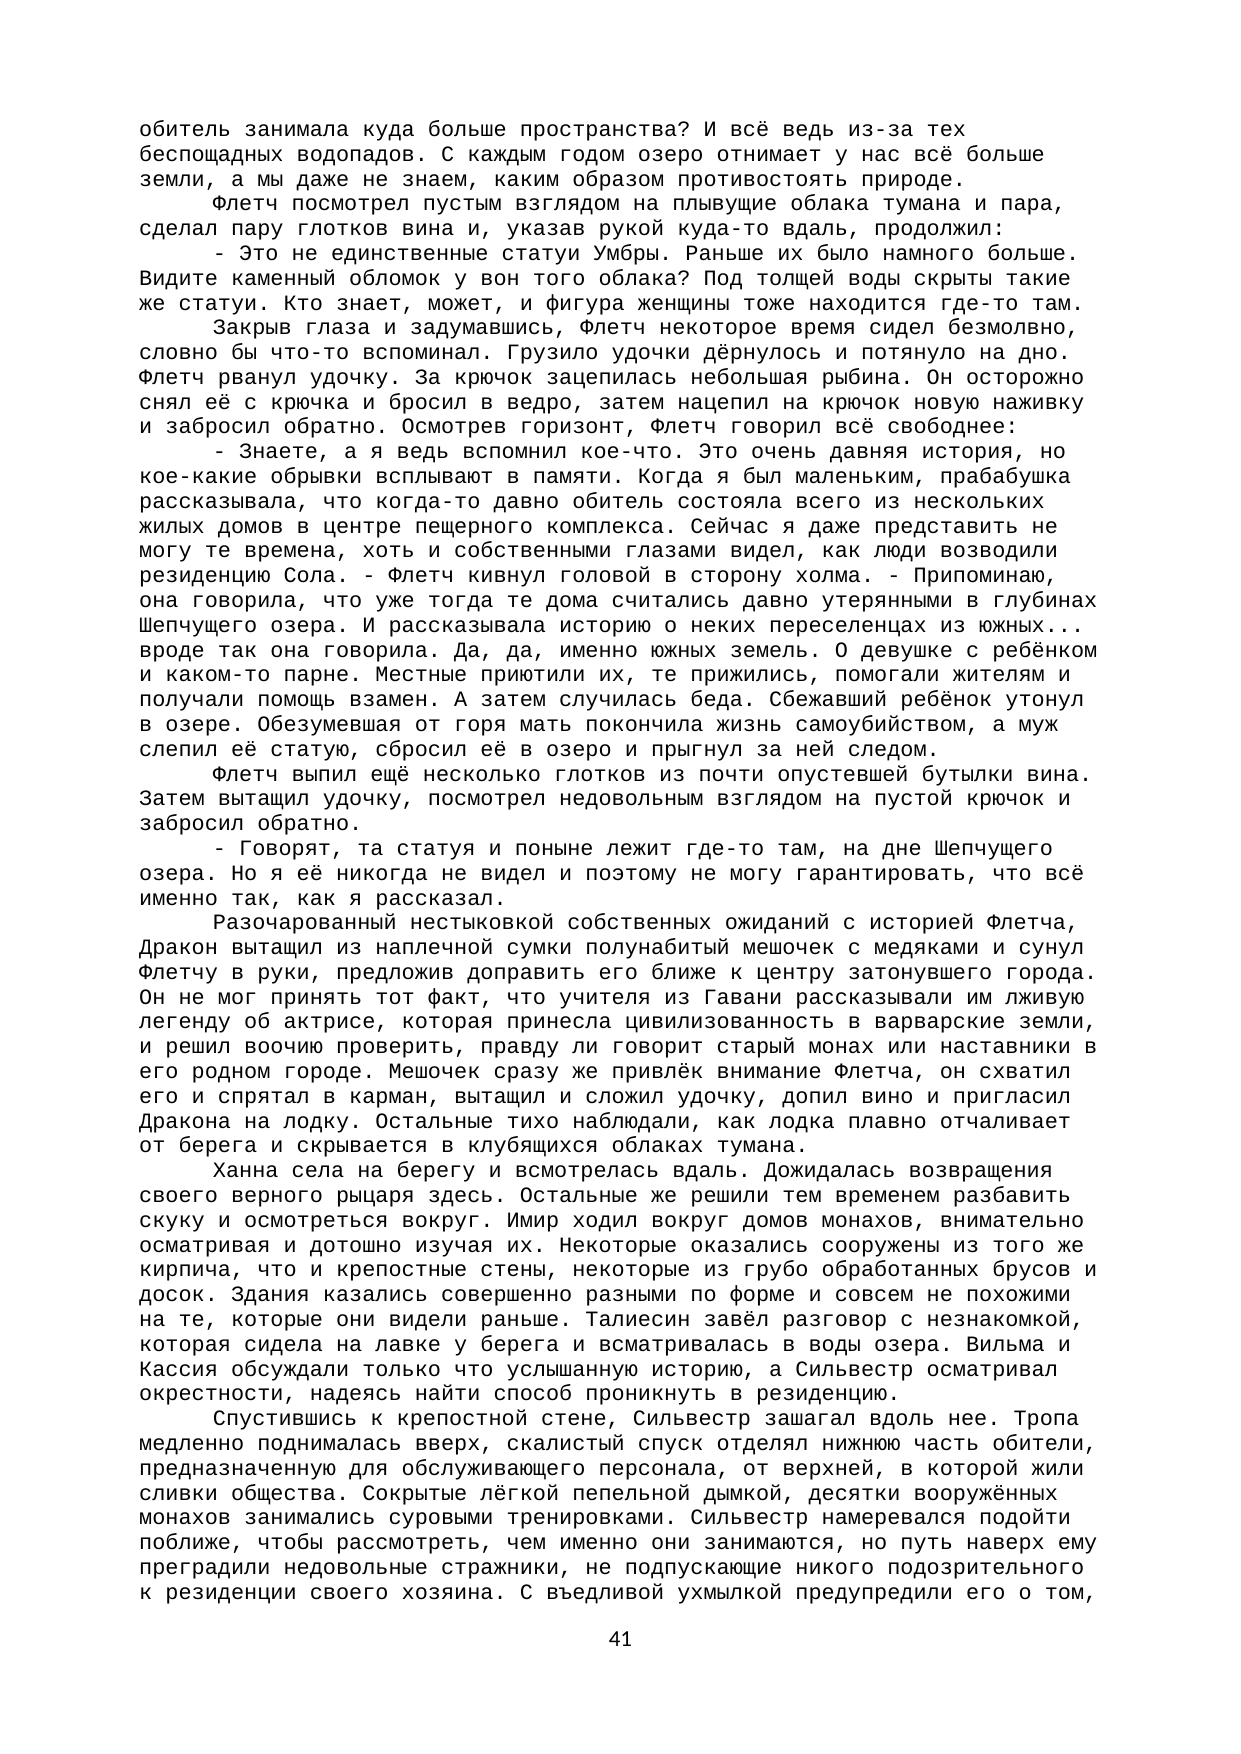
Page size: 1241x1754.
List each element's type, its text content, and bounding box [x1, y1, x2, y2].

text Разочарованный нестыковкой собственных ожиданий с историей Флетча, Дракон вытащил из наплечной сумки полунабитый мешочек с медяками и сунул Флетчу в руки, предложив доправить его ближе к центру затонувшего города. Он не мог принять тот факт, что учителя из Гавани рассказывали им лживую легенду об актрисе, которая принесла цивилизованность в варварские земли, и решил воочию проверить, правду ли говорит старый монах или наставники в его родном городе. Мешочек сразу же привлёк внимание Флетча, он схватил его и спрятал в карман, вытащил и сложил удочку, допил вино и пригласил Дракона на лодку. Остальные тихо наблюдали, как лодка плавно отчаливает от берега и скрывается в клубящихся облаках тумана. [139, 911, 1101, 1159]
text Флетч посмотрел пустым взглядом на плывущие облака тумана и пара, сделал пару глотков вина и, указав рукой куда-то вдаль, продолжил: [139, 192, 1101, 242]
text Ханна села на берегу и всмотрелась вдаль. Дожидалась возвращения своего верного рыцаря здесь. Остальные же решили тем временем разбавить скуку и осмотреться вокруг. Имир ходил вокруг домов монахов, внимательно осматривая и дотошно изучая их. Некоторые оказались сооружены из того же кирпича, что и крепостные стены, некоторые из грубо обработанных брусов и досок. Здания казались совершенно разными по форме и совсем не похожими на те, которые они видели раньше. Талиесин завёл разговор с незнакомкой, которая сидела на лавке у берега и всматривалась в воды озера. Вильма и Кассия обсуждали только что услышанную историю, а Сильвестр осматривал окрестности, надеясь найти способ проникнуть в резиденцию. [139, 1159, 1101, 1407]
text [139, 1407, 1101, 1606]
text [139, 118, 1101, 192]
text Закрыв глаза и задумавшись, Флетч некоторое время сидел безмолвно, словно бы что-то вспоминал. Грузило удочки дёрнулось и потянуло на дно. Флетч рванул удочку. За крючок зацепилась небольшая рыбина. Он осторожно снял её с крючка и бросил в ведро, затем нацепил на крючок новую наживку и забросил обратно. Осмотрев горизонт, Флетч говорил всё свободнее: [139, 316, 1101, 440]
text - Знаете, а я ведь вспомнил кое-что. Это очень давняя история, но кое-какие обрывки всплывают в памяти. Когда я был маленьким, прабабушка рассказывала, что когда-то давно обитель состояла всего из нескольких жилых домов в центре пещерного комплекса. Сейчас я даже представить не могу те времена, хоть и собственными глазами видел, как люди возводили резиденцию Сола. - Флетч кивнул головой в сторону холма. - Припоминаю, она говорила, что уже тогда те дома считались давно утерянными в глубинах Шепчущего озера. И рассказывала историю о неких переселенцах из южных... вроде так она говорила. Да, да, именно южных земель. О девушке с ребёнком и каком-то парне. Местные приютили их, те прижились, помогали жителям и получали помощь взамен. А затем случилась беда. Сбежавший ребёнок утонул в озере. Обезумевшая от горя мать покончила жизнь самоубийством, а муж слепил её статую, сбросил её в озеро и прыгнул за ней следом. [139, 440, 1101, 763]
text - Это не единственные статуи Умбры. Раньше их было намного больше. Видите каменный обломок у вон того облака? Под толщей воды скрыты такие же статуи. Кто знает, может, и фигура женщины тоже находится где-то там. [139, 242, 1101, 316]
text - Говорят, та статуя и поныне лежит где-то там, на дне Шепчущего озера. Но я её никогда не видел и поэтому не могу гарантировать, что всё именно так, как я рассказал. [139, 837, 1101, 911]
text Флетч выпил ещё несколько глотков из почти опустевшей бутылки вина. Затем вытащил удочку, посмотрел недовольным взглядом на пустой крючок и забросил обратно. [139, 763, 1101, 837]
